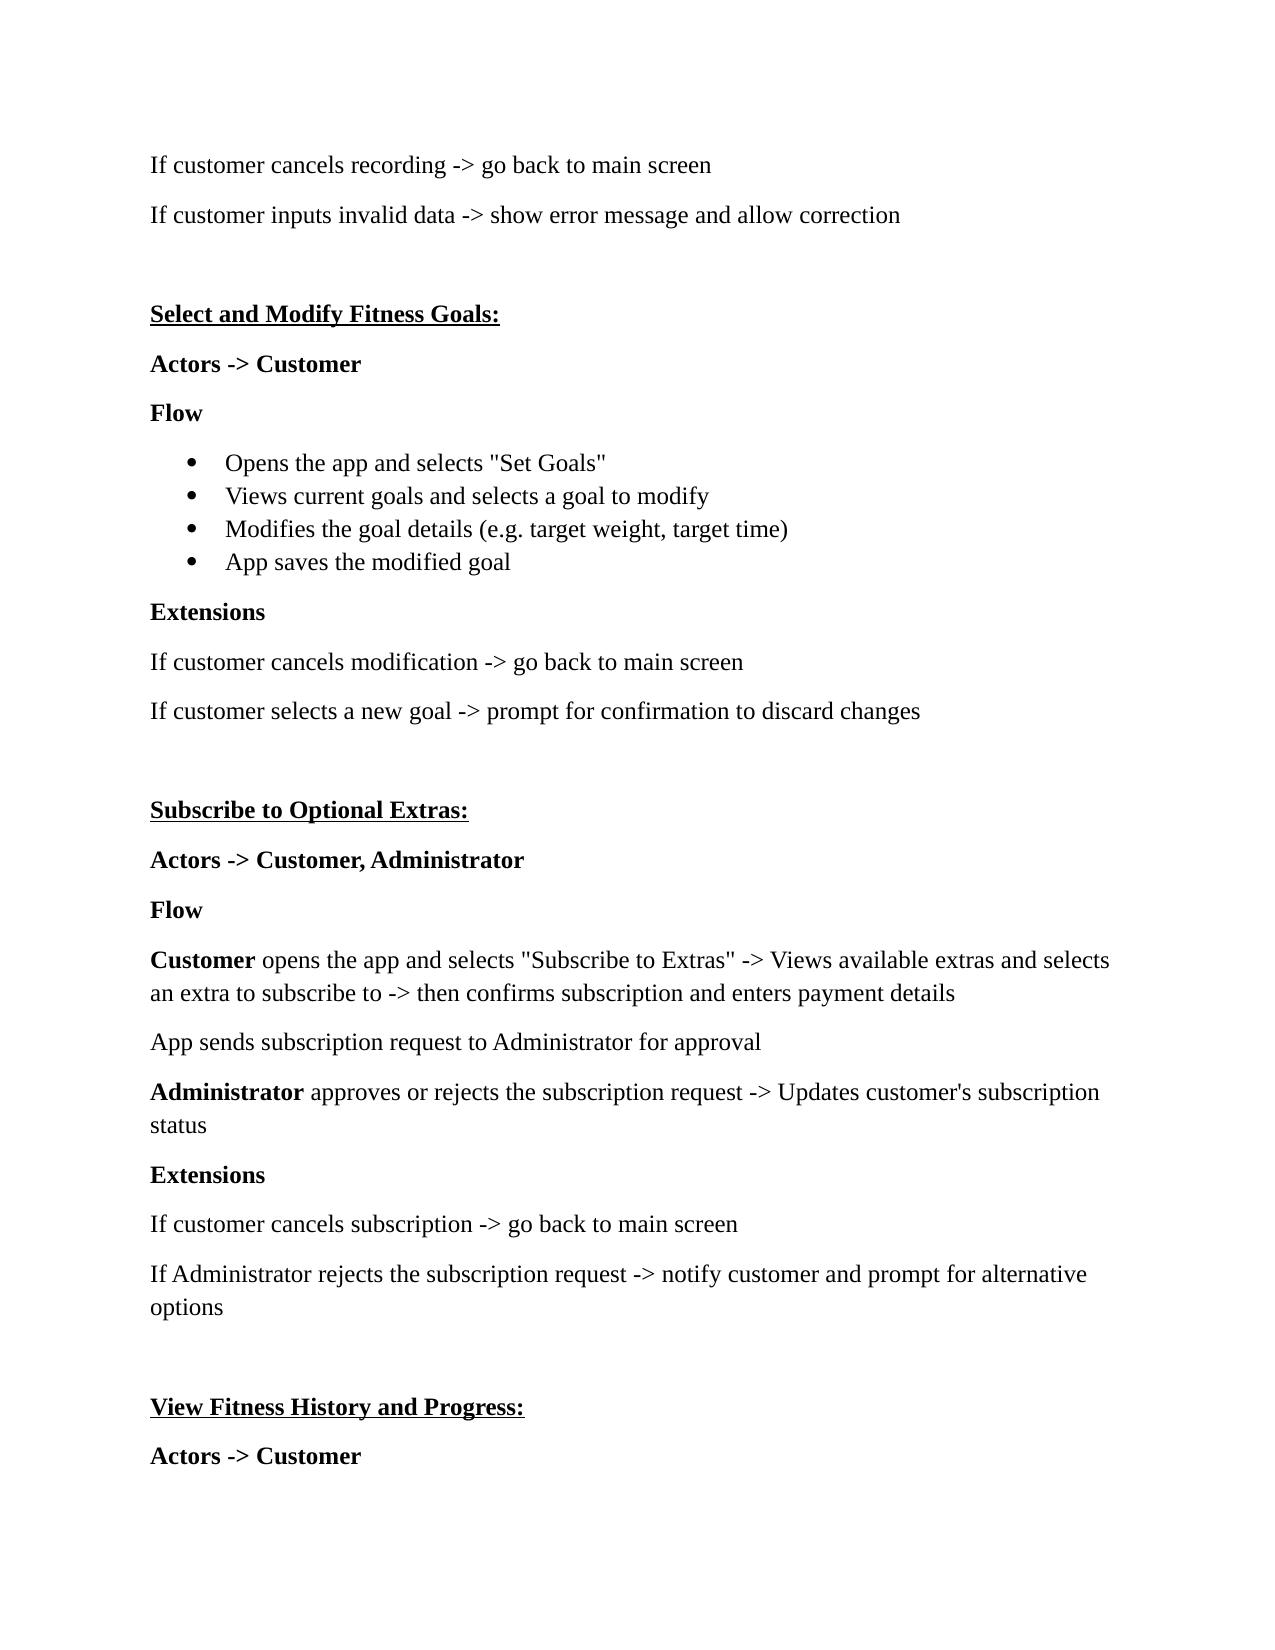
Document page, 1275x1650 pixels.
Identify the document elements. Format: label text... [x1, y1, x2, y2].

list Modifies the goal details (e.g. target weight, target time) [187, 514, 1125, 543]
text Flow [150, 895, 1125, 924]
list App saves the modified goal [187, 547, 1125, 576]
text If customer selects a new goal -> prompt for confirmation to discard changes [150, 696, 1125, 725]
text Actors -> Customer [150, 349, 1125, 377]
text If customer inputs invalid data -> show error message and allow correction [150, 200, 1125, 228]
text App sends subscription request to Administrator for approval [150, 1027, 1125, 1056]
text Flow [150, 398, 1125, 427]
text If customer cancels recording -> go back to main screen [150, 150, 1125, 179]
text Subscribe to Optional Extras: [150, 796, 1125, 824]
text If customer cancels modification -> go back to main screen [150, 647, 1125, 675]
text Customer opens the app and selects "Subscribe to Extras" -> Views available extras and selects an extra to subscribe to -> then confirms subscription and enters payment details [150, 945, 1125, 1006]
list Opens the app and selects "Set Goals" [187, 448, 1125, 477]
text Actors -> Customer [150, 1441, 1125, 1470]
text Select and Modify Fitness Goals: [150, 299, 1125, 328]
text Extensions [150, 597, 1125, 626]
text If customer cancels subscription -> go back to main screen [150, 1209, 1125, 1238]
text Actors -> Customer, Administrator [150, 845, 1125, 874]
text View Fitness History and Progress: [150, 1392, 1125, 1420]
list Views current goals and selects a goal to modify [187, 481, 1125, 510]
text Extensions [150, 1160, 1125, 1188]
text If Administrator rejects the subscription request -> notify customer and prompt for alternative options [150, 1259, 1125, 1321]
text Administrator approves or rejects the subscription request -> Updates customer's subscription status [150, 1077, 1125, 1139]
